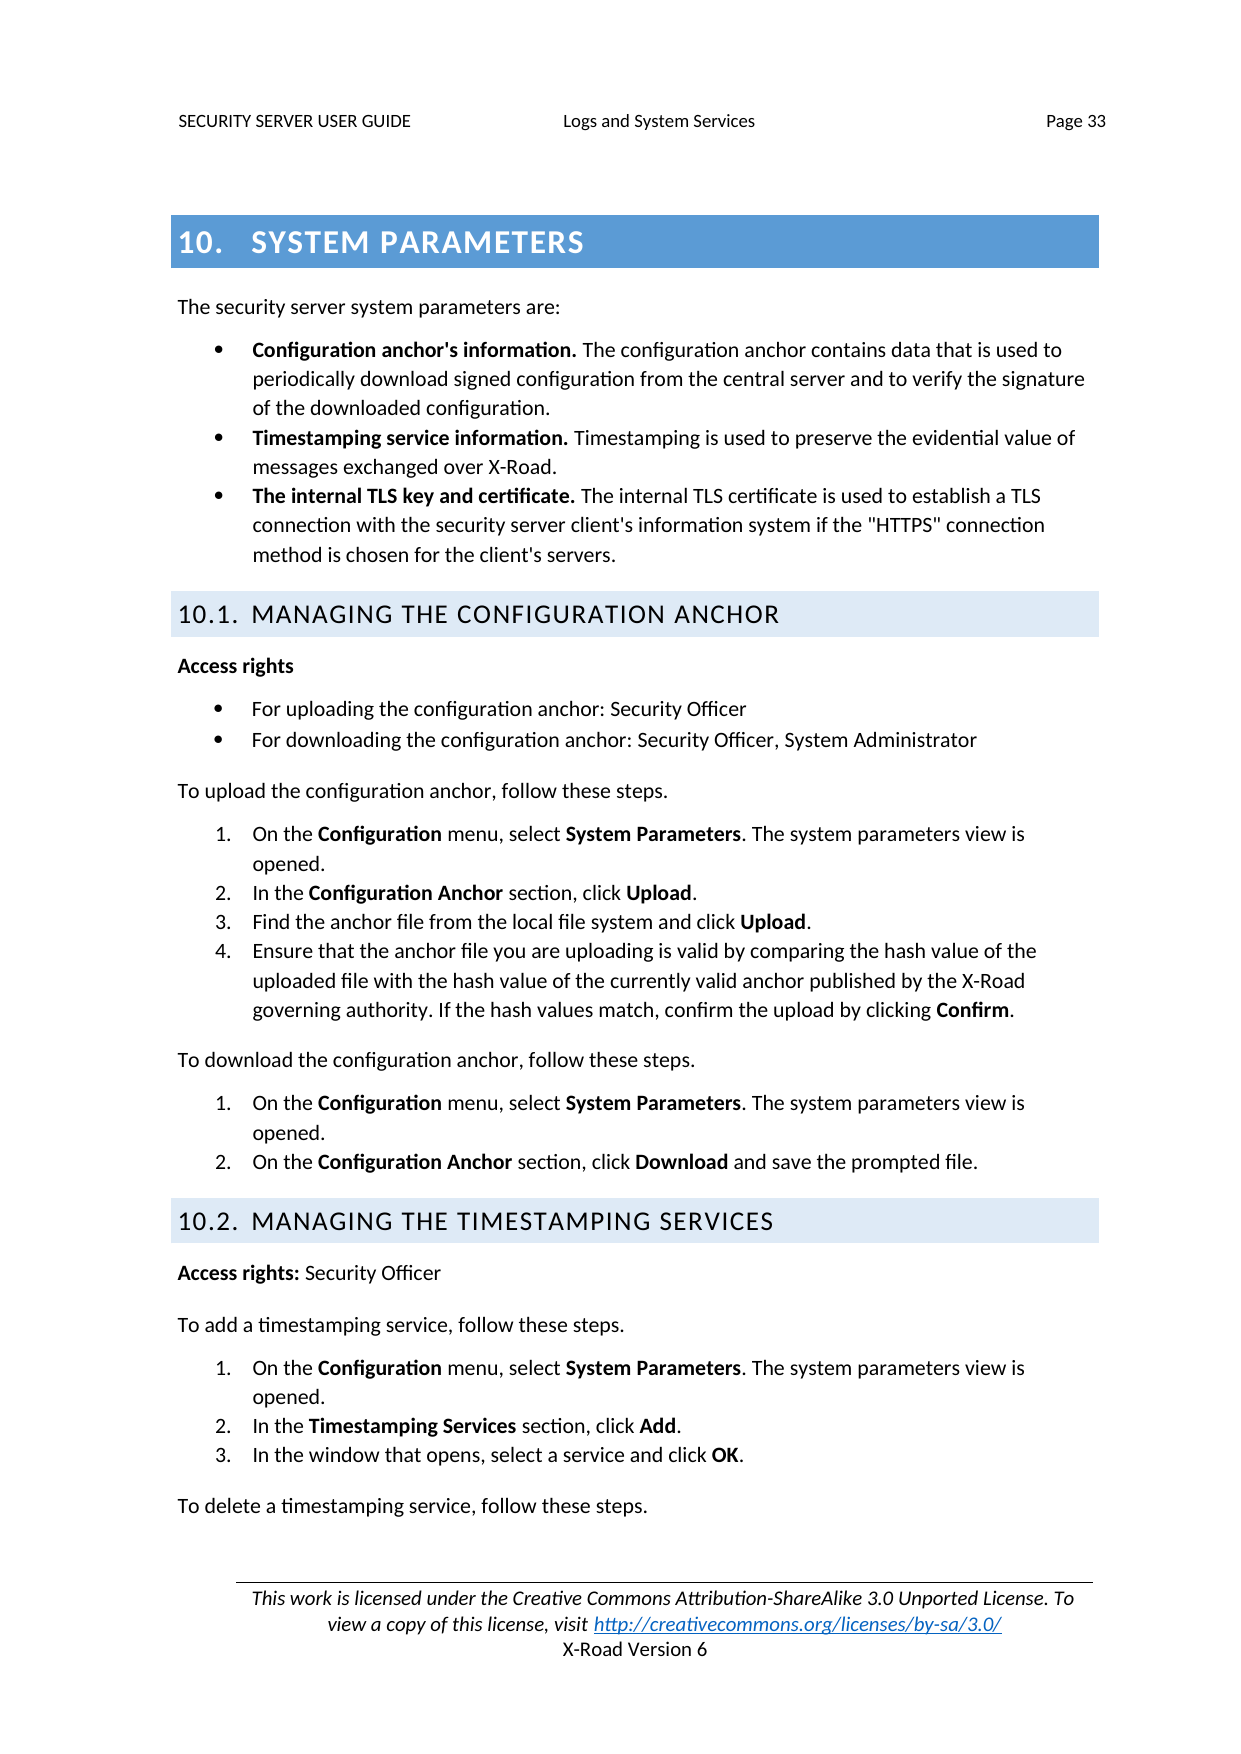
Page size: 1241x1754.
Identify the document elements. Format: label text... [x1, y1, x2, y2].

list Timestamping service information. Timestamping is used to preserve the evidential value of messages exchanged over X-Road. [215, 424, 1093, 480]
list Ensure that the anchor file you are uploading is valid by comparing the hash value of the uploaded file with the hash value of the currently valid anchor published by the X-Road governing authority. If the hash values match, confirm the upload by clicking Confirm. [215, 938, 1093, 1023]
list For uploading the configuration anchor: Security Officer [214, 695, 1093, 722]
subtitle Managing the Timestamping Services [177, 1204, 1093, 1237]
text Access rights [177, 652, 1093, 679]
list Find the anchor file from the local file system and click Upload. [215, 908, 1093, 935]
list In the Configuration Anchor section, click Upload. [215, 879, 1093, 906]
list Configuration anchor's information. The configuration anchor contains data that is used to periodically download signed configuration from the central server and to verify the signature of the downloaded configuration. [215, 336, 1093, 421]
list On the Configuration Anchor section, click Download and save the prompted file. [215, 1148, 1093, 1174]
text To download the configuration anchor, follow these steps. [177, 1046, 1093, 1073]
text To delete a timestamping service, follow these steps. [177, 1492, 1093, 1518]
list In the Timestamping Services section, click Add. [215, 1412, 1093, 1439]
subtitle System Parameters [177, 221, 1093, 262]
list For downloading the configuration anchor: Security Officer, System Administrator [214, 726, 1093, 753]
list On the Configuration menu, select System Parameters. The system parameters view is opened. [215, 1089, 1093, 1145]
list The internal TLS key and certificate. The internal TLS certificate is used to establish a TLS connection with the security server client's information system if the "HTTPS" connection method is chosen for the client's servers. [215, 482, 1093, 568]
list On the Configuration menu, select System Parameters. The system parameters view is opened. [215, 821, 1093, 876]
list In the window that opens, select a service and click OK. [215, 1442, 1093, 1468]
text The security server system parameters are: [177, 293, 1093, 319]
text To upload the configuration anchor, follow these steps. [177, 777, 1093, 804]
list On the Configuration menu, select System Parameters. The system parameters view is opened. [215, 1354, 1093, 1410]
text To add a timestamping service, follow these steps. [177, 1311, 1093, 1337]
text Access rights: Security Officer [177, 1259, 1093, 1286]
subtitle Managing the Configuration Anchor [177, 597, 1093, 630]
